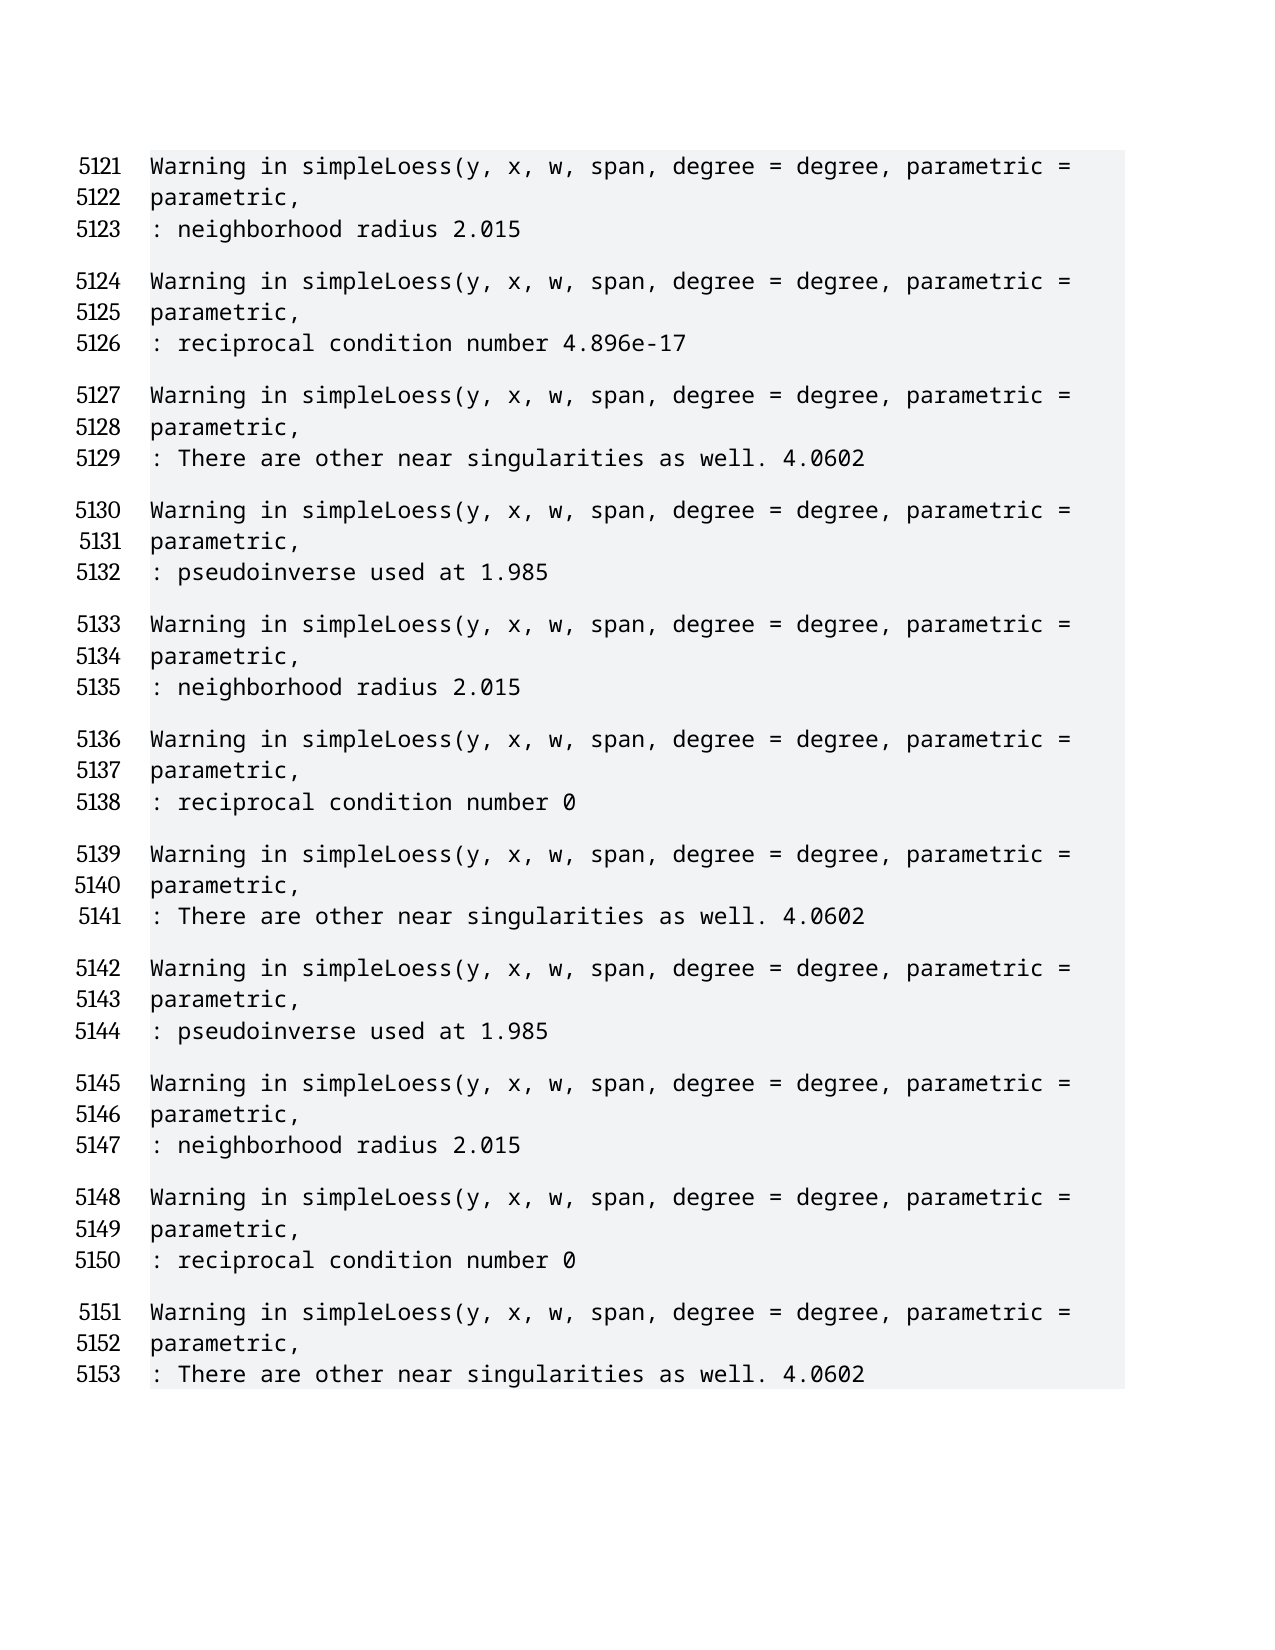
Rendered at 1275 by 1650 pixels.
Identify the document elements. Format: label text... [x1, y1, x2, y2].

text Warning in simpleLoess(y, x, w, span, degree = degree, parametric = parametric, : neighborhood radius 2.015 [150, 608, 1125, 702]
text Warning in simpleLoess(y, x, w, span, degree = degree, parametric = parametric, : neighborhood radius 2.015 [150, 1067, 1125, 1160]
text Warning in simpleLoess(y, x, w, span, degree = degree, parametric = parametric, : pseudoinverse used at 1.985 [150, 494, 1125, 587]
text Warning in simpleLoess(y, x, w, span, degree = degree, parametric = parametric, : reciprocal condition number 0 [150, 723, 1125, 817]
text Warning in simpleLoess(y, x, w, span, degree = degree, parametric = parametric, : reciprocal condition number 4.896e-17 [150, 264, 1125, 358]
text Warning in simpleLoess(y, x, w, span, degree = degree, parametric = parametric, : reciprocal condition number 0 [150, 1181, 1125, 1275]
text Warning in simpleLoess(y, x, w, span, degree = degree, parametric = parametric, : There are other near singularities as well. 4.0602 [150, 379, 1125, 473]
text Warning in simpleLoess(y, x, w, span, degree = degree, parametric = parametric, : There are other near singularities as well. 4.0602 [150, 1296, 1125, 1389]
text Warning in simpleLoess(y, x, w, span, degree = degree, parametric = parametric, : pseudoinverse used at 1.985 [150, 952, 1125, 1046]
text Warning in simpleLoess(y, x, w, span, degree = degree, parametric = parametric, : neighborhood radius 2.015 [150, 150, 1125, 244]
text Warning in simpleLoess(y, x, w, span, degree = degree, parametric = parametric, : There are other near singularities as well. 4.0602 [150, 837, 1125, 931]
